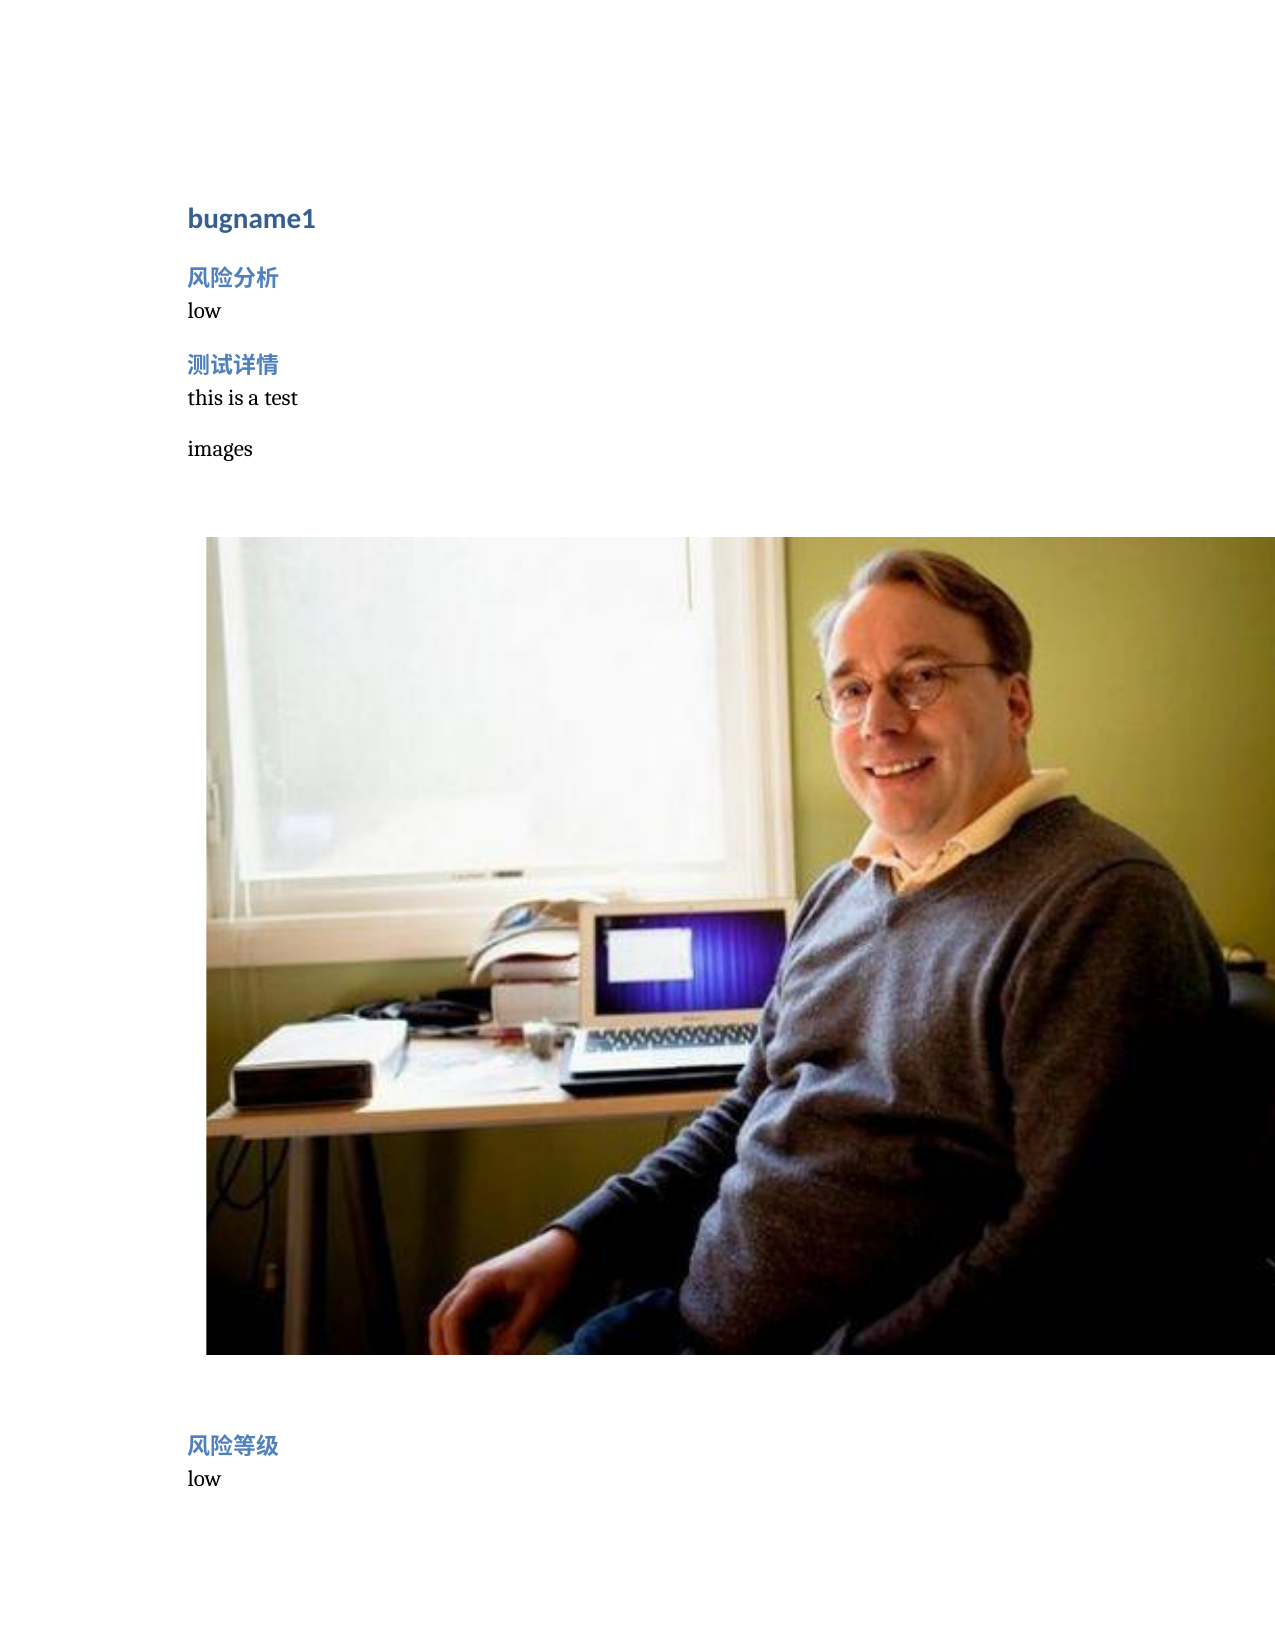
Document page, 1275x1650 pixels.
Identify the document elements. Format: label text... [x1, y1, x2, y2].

text low [187, 298, 1087, 324]
subtitle 风险分析 [187, 262, 1087, 293]
subtitle 测试详情 [187, 349, 1087, 380]
subtitle 风险等级 [187, 1430, 1087, 1461]
text this is a test [187, 385, 1087, 411]
text images [187, 436, 1087, 462]
subtitle bugname1 [187, 200, 1087, 236]
text low [187, 1466, 1087, 1492]
picture [206, 537, 1275, 1355]
